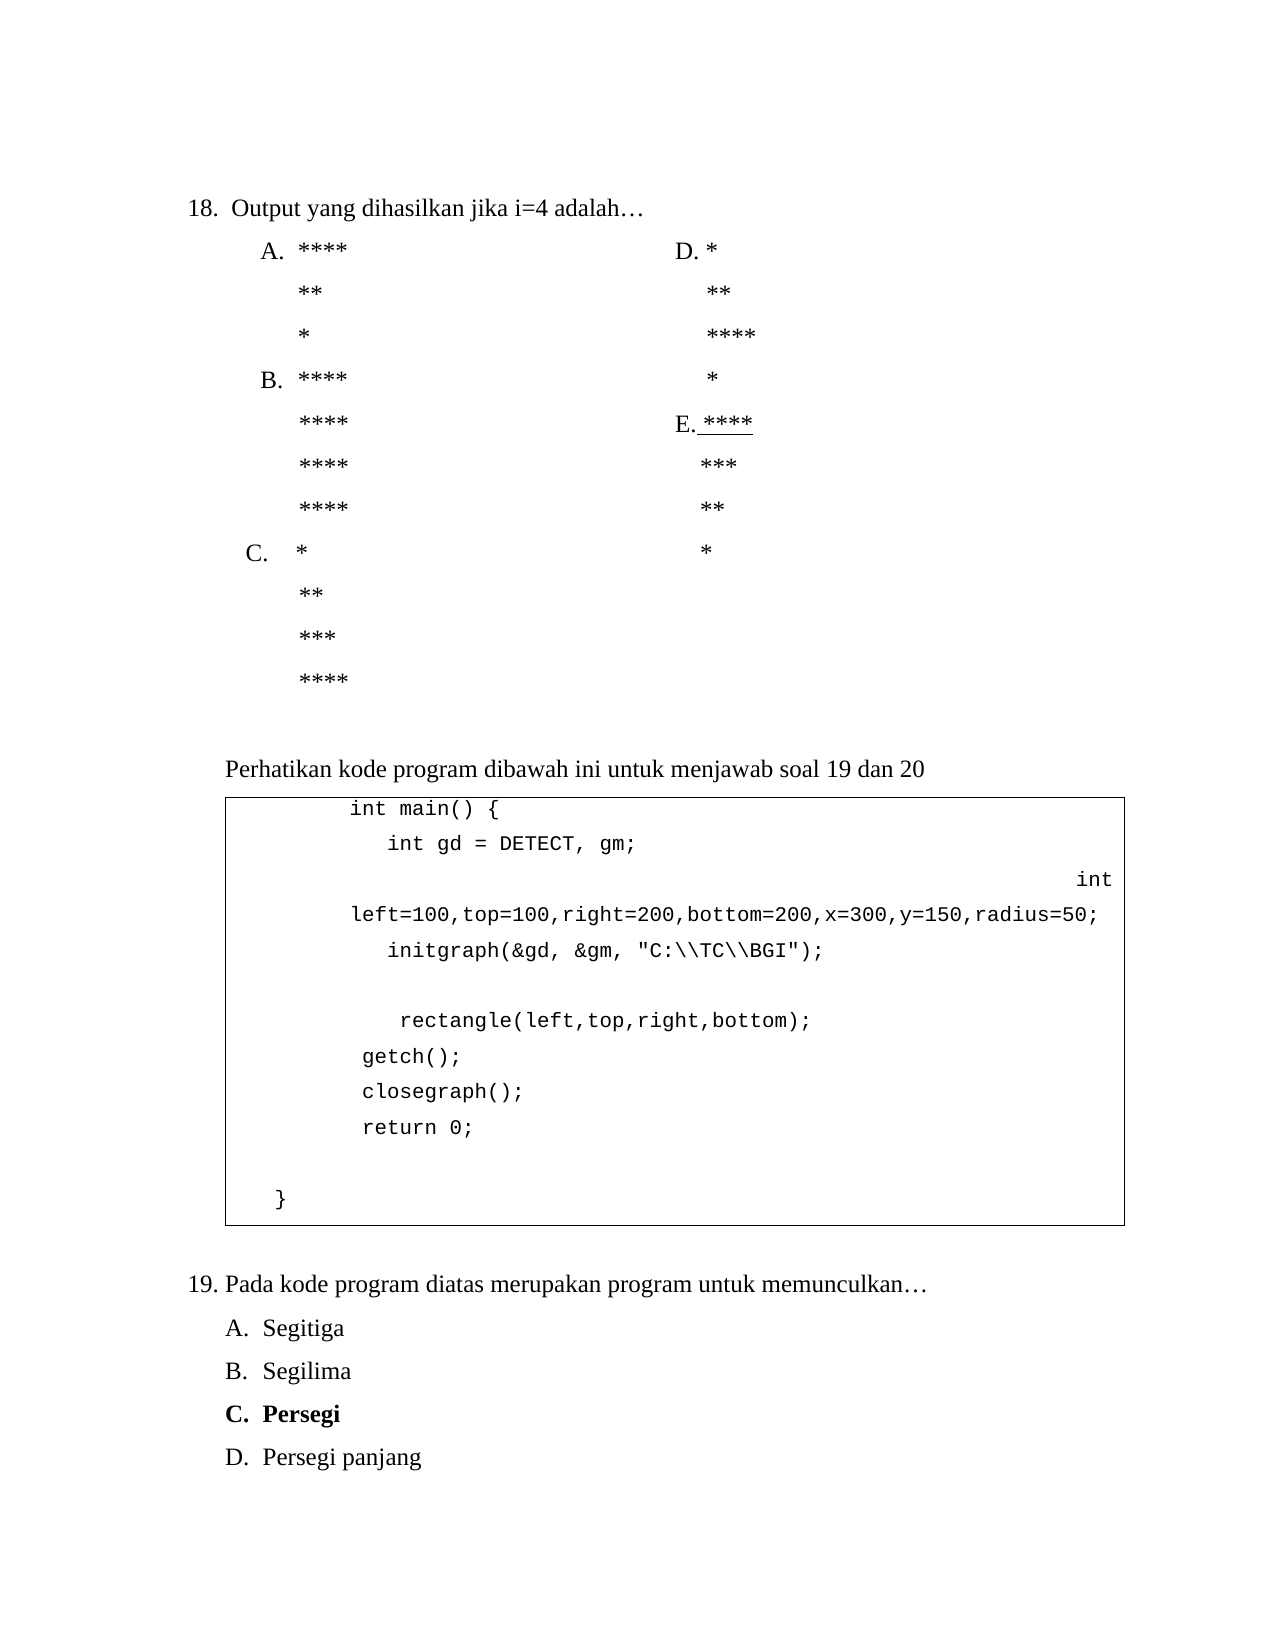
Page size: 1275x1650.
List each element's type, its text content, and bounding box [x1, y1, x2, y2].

list **** [298, 667, 1125, 696]
list * * [245, 538, 1125, 567]
list ** [298, 581, 1125, 610]
list **** * [260, 366, 1125, 394]
list Perhatikan kode program dibawah ini untuk menjawab soal 19 dan 20 [225, 754, 1125, 782]
list Persegi panjang [225, 1442, 1125, 1471]
list Pada kode program diatas merupakan program untuk memunculkan… [187, 1269, 1125, 1298]
list Persegi [225, 1399, 1125, 1428]
list *** [298, 624, 1125, 653]
list **** *** [298, 452, 1125, 481]
list Segilima [225, 1356, 1125, 1384]
list **** D. * ** ** * **** [260, 236, 1125, 351]
list **** ** [298, 495, 1125, 524]
list **** E. **** [298, 409, 1125, 437]
list Segitiga [225, 1313, 1125, 1341]
list Output yang dihasilkan jika i=4 adalah… [187, 193, 1125, 222]
table_header int main() { int gd = DETECT, gm; int left=100,top=100,right=200,bottom=200,x=300,y=150,radius=50; initgraph(&gd, &gm, "C:\\TC\\BGI"); rectangle(left,top,right,bottom); getch(); closegraph(); return 0; } [226, 798, 1124, 1225]
